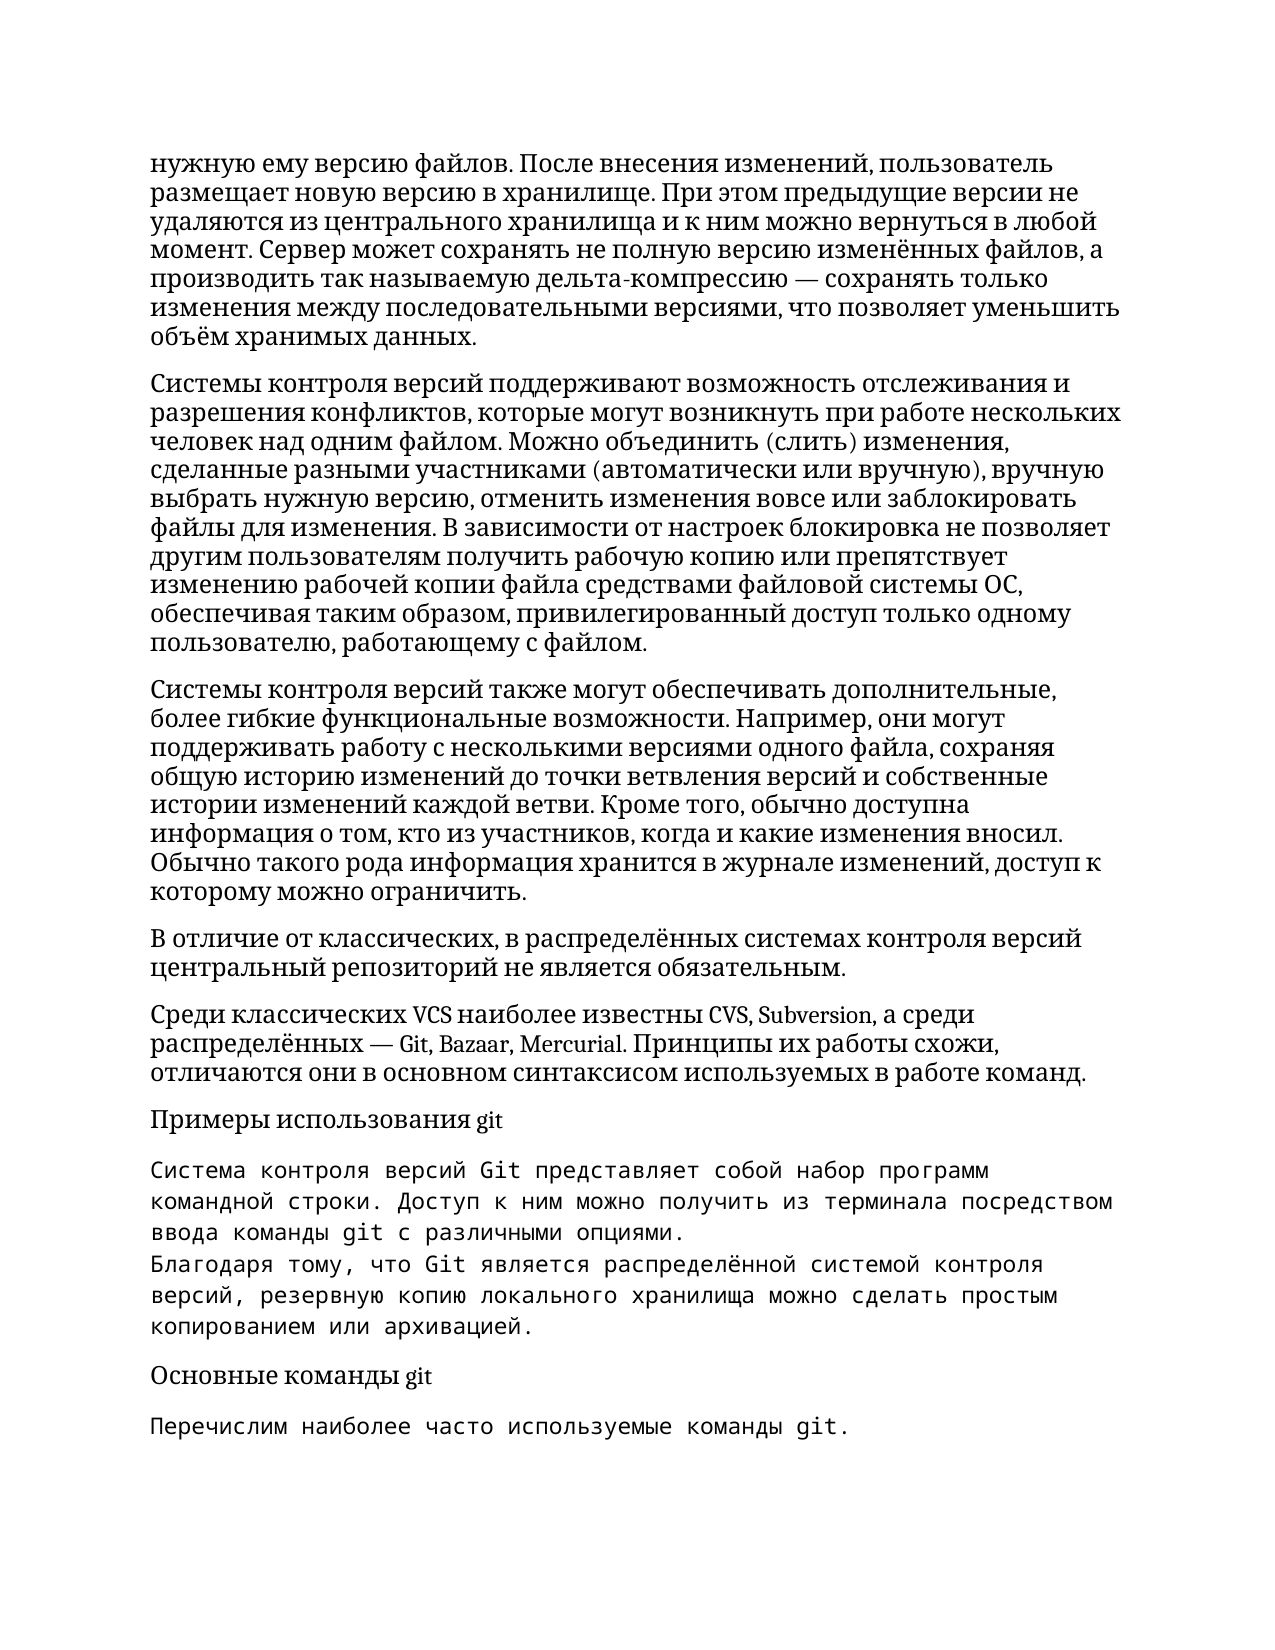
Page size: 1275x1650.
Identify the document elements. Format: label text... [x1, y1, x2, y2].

text Системы контроля версий также могут обеспечивать дополнительные, более гибкие функциональные возможности. Например, они могут поддерживать работу с несколькими версиями одного файла, сохраняя общую историю изменений до точки ветвления версий и собственные истории изменений каждой ветви. Кроме того, обычно доступна информация о том, кто из участников, когда и какие изменения вносил. Обычно такого рода информация хранится в журнале изменений, доступ к которому можно ограничить. [150, 676, 1125, 906]
text Среди классических VCS наиболее известны CVS, Subversion, а среди распределённых — Git, Bazaar, Mercurial. Принципы их работы схожи, отличаются они в основном синтаксисом используемых в работе команд. [150, 1001, 1125, 1087]
text Основные команды git [150, 1362, 1125, 1391]
text Примеры использования git [150, 1106, 1125, 1135]
text В отличие от классических, в распределённых системах контроля версий центральный репозиторий не является обязательным. [150, 925, 1125, 982]
text Системы контроля версий поддерживают возможность отслеживания и разрешения конфликтов, которые могут возникнуть при работе нескольких человек над одним файлом. Можно объединить (слить) изменения, сделанные разными участниками (автоматически или вручную), вручную выбрать нужную версию, отменить изменения вовсе или заблокировать файлы для изменения. В зависимости от настроек блокировка не позволяет другим пользователям получить рабочую копию или препятствует изменению рабочей копии файла средствами файловой системы ОС, обеспечивая таким образом, привилегированный доступ только одному пользователю, работающему с файлом. [150, 370, 1125, 657]
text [150, 150, 1125, 351]
text Система контроля версий Git представляет собой набор программ командной строки. Доступ к ним можно получить из терминала посредством ввода команды git с различными опциями. Благодаря тому, что Git является распределённой системой контроля версий, резервную копию локального хранилища можно сделать простым копированием или архивацией. [150, 1154, 1125, 1341]
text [150, 1409, 1125, 1469]
